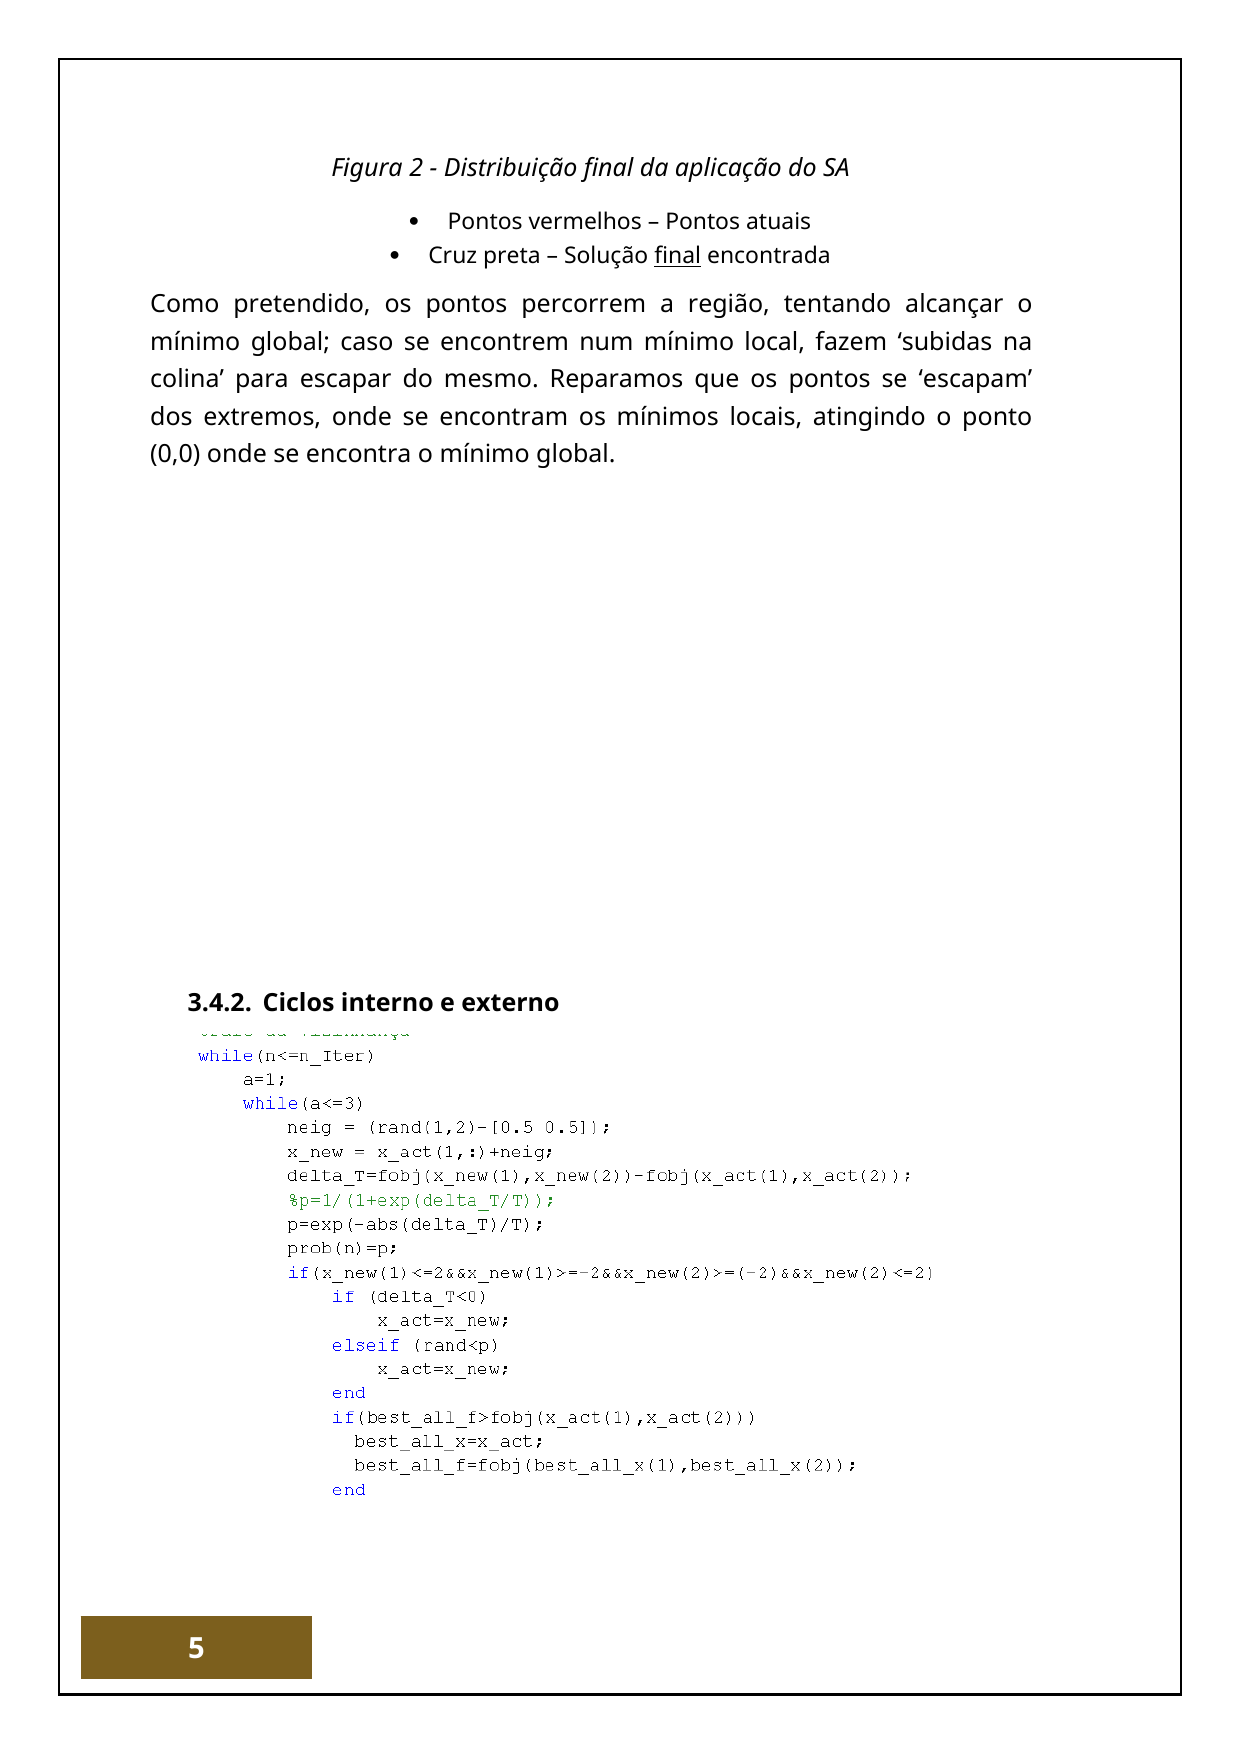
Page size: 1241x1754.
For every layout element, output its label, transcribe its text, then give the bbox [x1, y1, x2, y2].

picture [187, 1034, 955, 1502]
list Como pretendido, os pontos percorrem a região, tentando alcançar o mínimo global; caso se encontrem num mínimo local, fazem ‘subidas na colina’ para escapar do mesmo. Reparamos que os pontos se ‘escapam’ dos extremos, onde se encontram os mínimos locais, atingindo o ponto (0,0) onde se encontra o mínimo global. [150, 286, 1034, 470]
list Pontos vermelhos – Pontos atuais [187, 205, 1034, 236]
list Cruz preta – Solução final encontrada [187, 239, 1034, 271]
text Figura 2 - Distribuição final da aplicação do SA [150, 150, 1034, 184]
list Ciclos interno e externo [187, 984, 1034, 1019]
